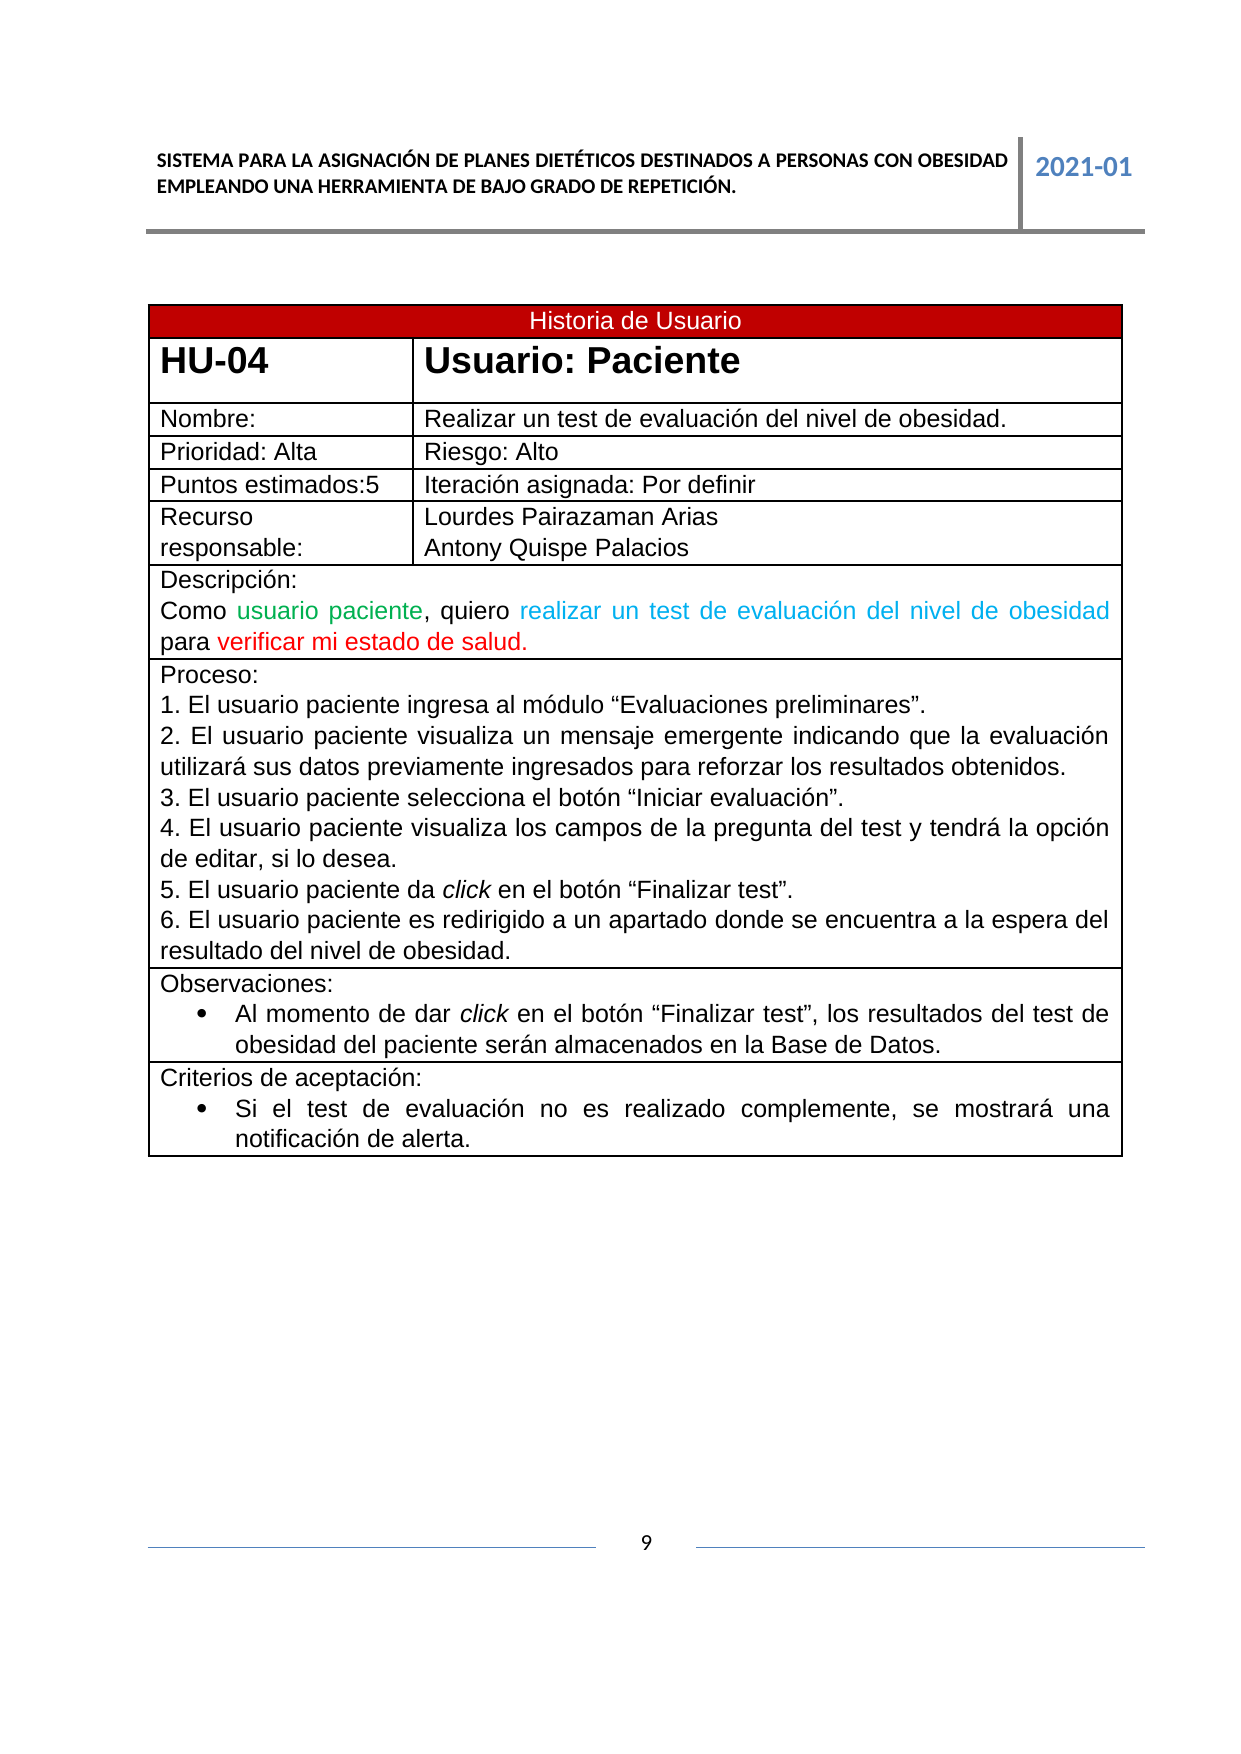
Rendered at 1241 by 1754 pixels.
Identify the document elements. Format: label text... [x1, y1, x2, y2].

table_cell HU-04 [150, 339, 412, 402]
table_cell Iteración asignada: Por definir [414, 470, 1121, 500]
table_cell Riesgo: Alto [414, 437, 1121, 467]
table_cell Usuario: Paciente [414, 339, 1121, 402]
table_cell Nombre: [150, 404, 412, 435]
table_cell Observaciones: Al momento de dar click en el botón “Finalizar test”, los resultados del test de obesidad del paciente serán almacenados en la Base de Datos. [150, 969, 1121, 1061]
table_cell Lourdes Pairazaman Arias Antony Quispe Palacios [414, 502, 1121, 563]
table_cell Realizar un test de evaluación del nivel de obesidad. [414, 404, 1121, 435]
table_cell Prioridad: Alta [150, 437, 412, 467]
table_cell Proceso: 1. El usuario paciente ingresa al módulo “Evaluaciones preliminares”. 2. El usuario paciente visualiza un mensaje emergente indicando que la evaluación utilizará sus datos previamente ingresados para reforzar los resultados obtenidos. 3. El usuario paciente selecciona el botón “Iniciar evaluación”. 4. El usuario paciente visualiza los campos de la pregunta del test y tendrá la opción de editar, si lo desea. 5. El usuario paciente da click en el botón “Finalizar test”. 6. El usuario paciente es redirigido a un apartado donde se encuentra a la espera del resultado del nivel de obesidad. [150, 660, 1121, 967]
table_cell Criterios de aceptación: Si el test de evaluación no es realizado complemente, se mostrará una notificación de alerta. [150, 1063, 1121, 1155]
table_cell Puntos estimados:5 [150, 470, 412, 500]
table_header Historia de Usuario [150, 306, 1121, 337]
table_cell Descripción: Como usuario paciente, quiero realizar un test de evaluación del nivel de obesidad para verificar mi estado de salud. [150, 566, 1121, 657]
table_cell Recurso responsable: [150, 502, 412, 563]
